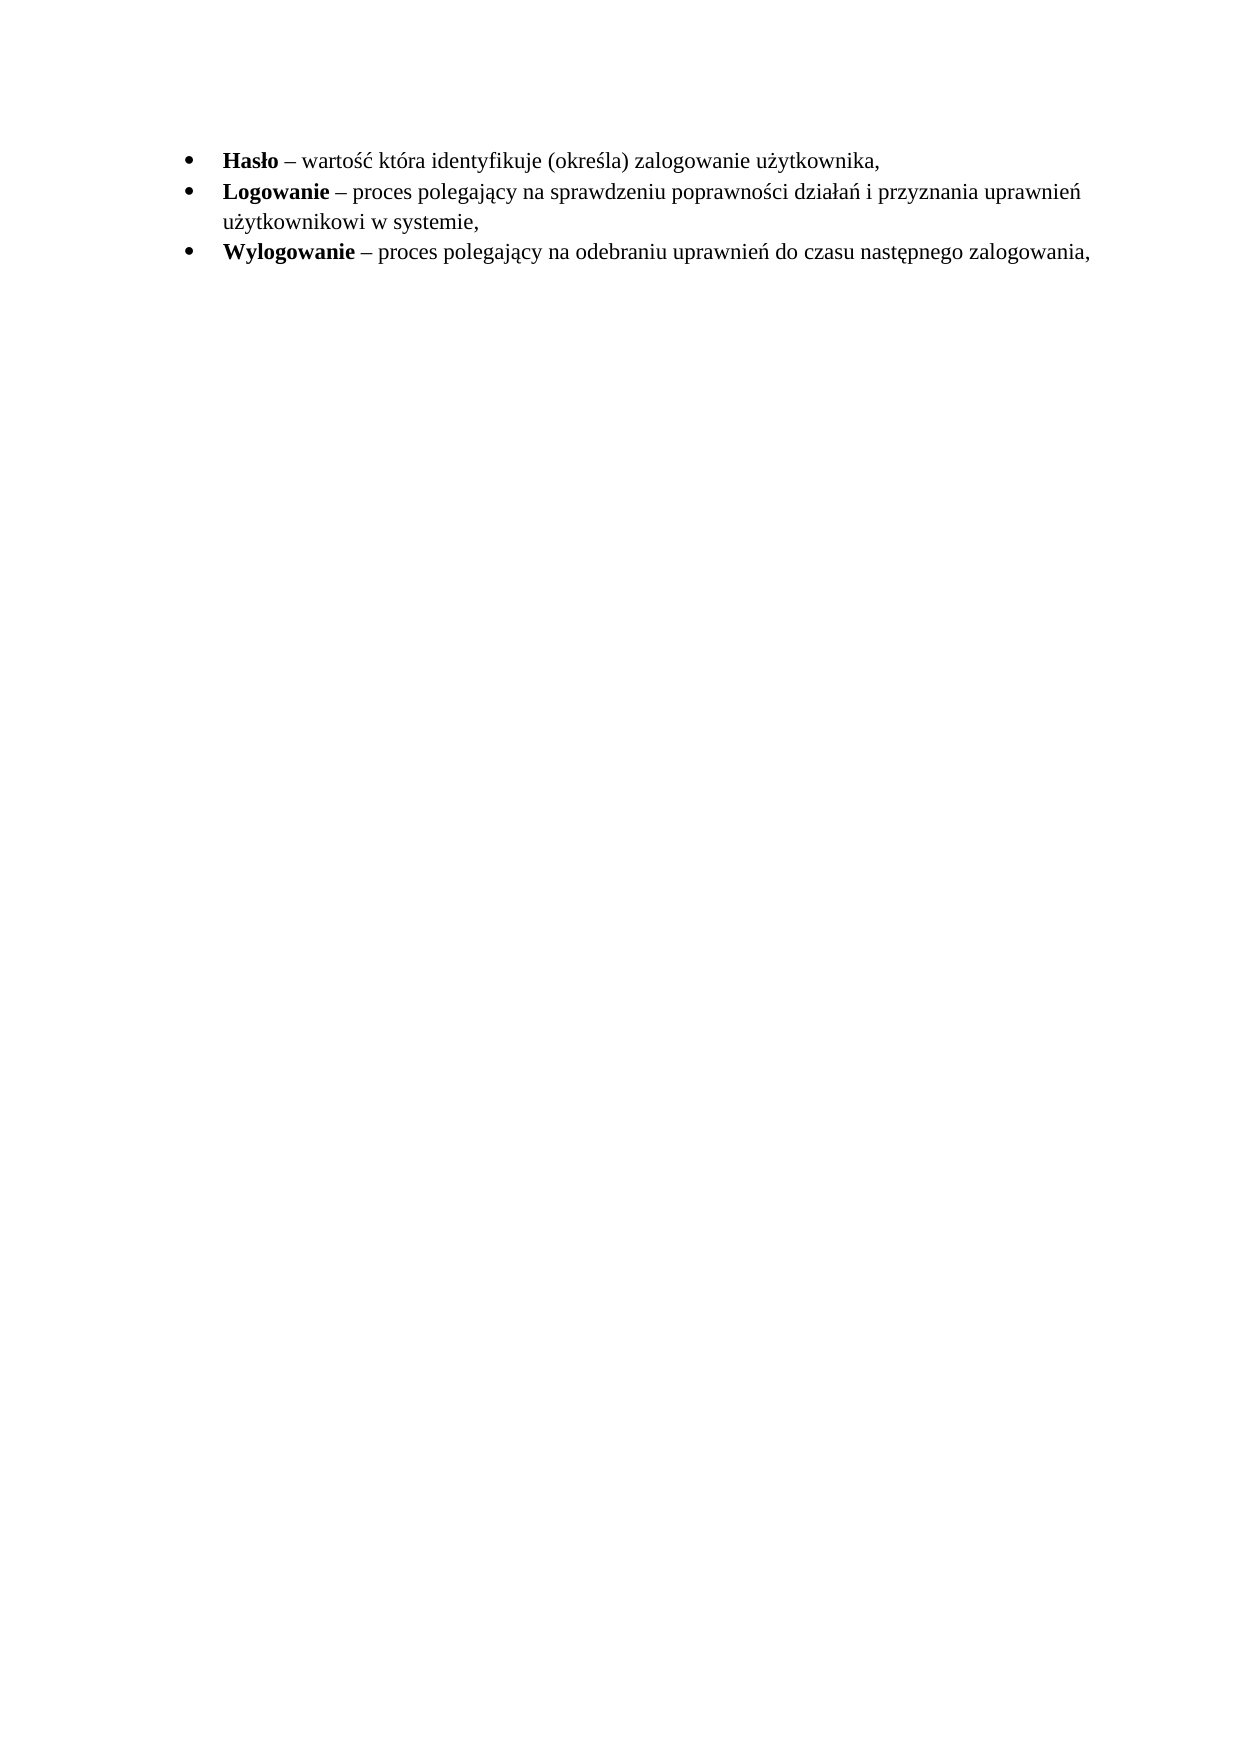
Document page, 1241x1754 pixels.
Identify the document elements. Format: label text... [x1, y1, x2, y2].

list Hasło – wartość która identyfikuje (określa) zalogowanie użytkownika, [185, 148, 1093, 174]
list Logowanie – proces polegający na sprawdzeniu poprawności działań i przyznania uprawnień użytkownikowi w systemie, [185, 178, 1093, 234]
list Wylogowanie – proces polegający na odebraniu uprawnień do czasu następnego zalogowania, [185, 238, 1093, 264]
